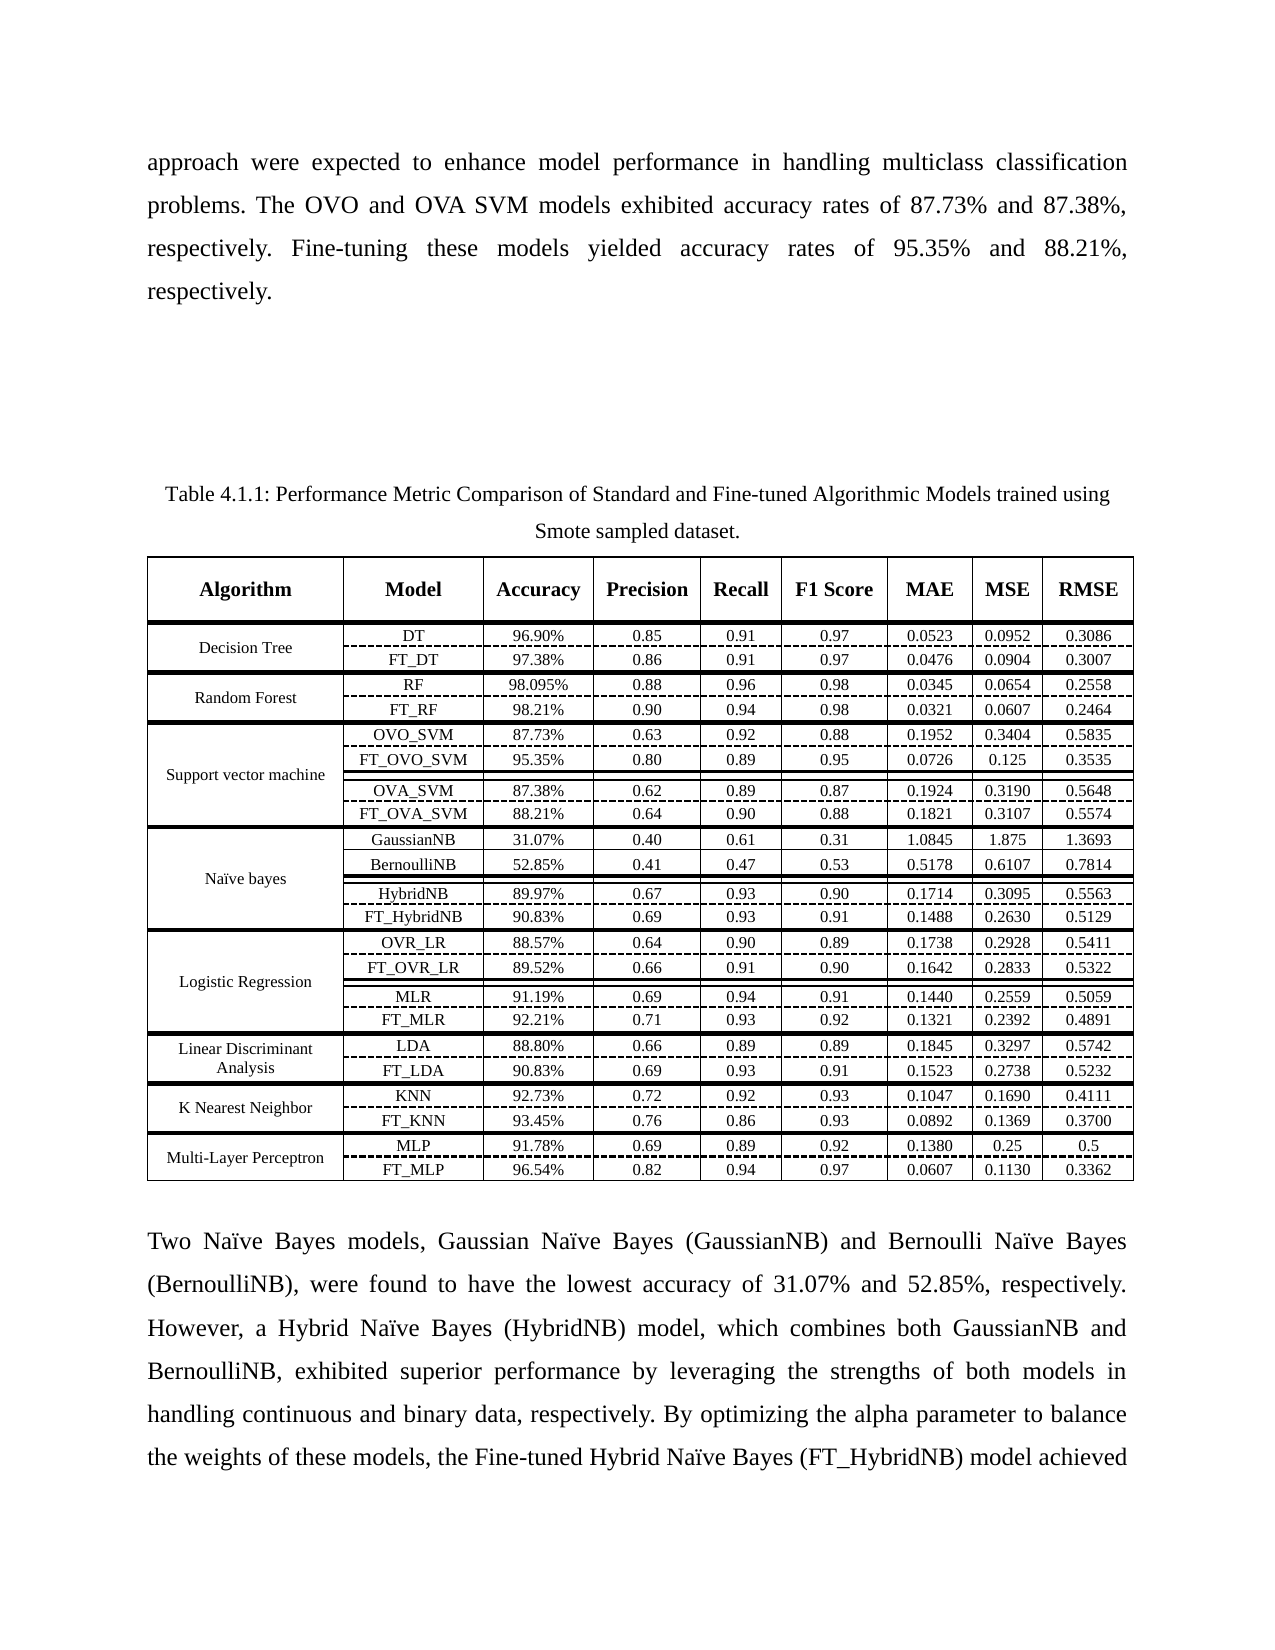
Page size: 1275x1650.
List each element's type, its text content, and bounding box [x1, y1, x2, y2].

table_cell 0.88 [782, 725, 887, 744]
table_cell 0.88 [782, 800, 887, 824]
table_cell 89.97% [484, 884, 593, 903]
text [147, 147, 1128, 305]
table_cell 0.3086 [1043, 625, 1133, 645]
table_cell 0.89 [701, 1135, 781, 1155]
table_cell 0.1821 [888, 800, 972, 824]
table_cell 96.54% [484, 1155, 593, 1180]
table_cell 92.73% [484, 1086, 593, 1106]
table_header Accuracy [484, 558, 593, 620]
table_cell 0.91 [701, 953, 781, 977]
table_cell FT_OVA_SVM [344, 800, 483, 824]
table_cell 0.66 [594, 953, 700, 977]
table_cell OVA_SVM [344, 781, 483, 799]
table_cell 0.53 [782, 850, 887, 874]
table_cell OVR_LR [344, 932, 483, 953]
table_cell 0.88 [594, 675, 700, 695]
table_cell 0.3362 [1043, 1155, 1133, 1180]
table_cell 87.73% [484, 725, 593, 744]
table_cell 87.38% [484, 781, 593, 799]
subtitle Table 4.1.1: Performance Metric Comparison of Standard and Fine-tuned Algorithmic Models trained using Smote sampled dataset. [147, 481, 1128, 544]
table_cell 1.3693 [1043, 829, 1133, 849]
table_cell 0.5178 [888, 850, 972, 874]
table_header Precision [594, 558, 700, 620]
table_cell 98.095% [484, 675, 593, 695]
table_cell 0.72 [594, 1086, 700, 1106]
table_cell 0.1952 [888, 725, 972, 744]
table_cell 0.5574 [1043, 800, 1133, 824]
table_cell 0.25 [973, 1135, 1042, 1155]
table_cell 0.1924 [888, 781, 972, 799]
table_cell 0.4891 [1043, 1006, 1133, 1031]
table_header MAE [888, 558, 972, 620]
table_cell 0.5411 [1043, 932, 1133, 953]
table_cell 98.21% [484, 695, 593, 720]
table_cell 0.2833 [973, 953, 1042, 977]
table_cell 0.1321 [888, 1006, 972, 1031]
table_cell 0.93 [782, 1086, 887, 1106]
table_cell Decision Tree [148, 625, 343, 670]
table_cell FT_RF [344, 695, 483, 720]
table_cell 97.38% [484, 645, 593, 670]
table_cell 0.4111 [1043, 1086, 1133, 1106]
table_cell 0.91 [782, 987, 887, 1006]
table_cell OVO_SVM [344, 725, 483, 744]
table_cell 0.31 [782, 829, 887, 849]
table_cell 0.0523 [888, 625, 972, 645]
table_cell 0.69 [594, 987, 700, 1006]
table_cell 0.89 [782, 1036, 887, 1056]
table_cell 95.35% [484, 745, 593, 769]
table_cell 88.80% [484, 1036, 593, 1056]
table_cell 0.97 [782, 645, 887, 670]
table_cell 0.0607 [973, 695, 1042, 720]
table_cell 0.64 [594, 800, 700, 824]
table_cell 0.85 [594, 625, 700, 645]
table_cell 0.6107 [973, 850, 1042, 874]
table_cell 0.5322 [1043, 953, 1133, 977]
table_cell 0.98 [782, 695, 887, 720]
table_cell 0.0892 [888, 1106, 972, 1131]
table_cell 0.1380 [888, 1135, 972, 1155]
table_header Model [344, 558, 483, 620]
table_cell 0.1714 [888, 884, 972, 903]
table_cell 0.86 [701, 1106, 781, 1131]
table_cell 0.5232 [1043, 1056, 1133, 1081]
table_cell 0.40 [594, 829, 700, 849]
table_cell 0.3700 [1043, 1106, 1133, 1131]
table_cell 0.90 [782, 953, 887, 977]
table_cell 0.1642 [888, 953, 972, 977]
table_cell 0.92 [701, 725, 781, 744]
table_cell 0.5 [1043, 1135, 1133, 1155]
table_cell 0.89 [701, 745, 781, 769]
table_cell 0.92 [782, 1135, 887, 1155]
table_cell 0.90 [701, 932, 781, 953]
table_cell 0.92 [782, 1006, 887, 1031]
table_cell 0.90 [701, 800, 781, 824]
table_cell 0.5129 [1043, 903, 1133, 928]
table_cell 0.94 [701, 695, 781, 720]
table_cell 0.91 [701, 645, 781, 670]
table_cell 0.2630 [973, 903, 1042, 928]
table_cell GaussianNB [344, 829, 483, 849]
table_cell Naïve bayes [148, 829, 343, 928]
table_header Recall [701, 558, 781, 620]
table_cell 0.5563 [1043, 884, 1133, 903]
table_cell 0.2558 [1043, 675, 1133, 695]
table_cell FT_OVO_SVM [344, 745, 483, 769]
table_cell 88.21% [484, 800, 593, 824]
table_cell 0.3190 [973, 781, 1042, 799]
table_cell 91.19% [484, 987, 593, 1006]
table_cell 0.5742 [1043, 1036, 1133, 1056]
table_cell 0.0726 [888, 745, 972, 769]
table_cell 0.5648 [1043, 781, 1133, 799]
table_cell 0.67 [594, 884, 700, 903]
table_cell 0.94 [701, 1155, 781, 1180]
table_cell 0.0345 [888, 675, 972, 695]
table_cell 0.3404 [973, 725, 1042, 744]
table_cell 0.62 [594, 781, 700, 799]
table_cell 0.86 [594, 645, 700, 670]
table_cell 0.0476 [888, 645, 972, 670]
table_cell 0.3095 [973, 884, 1042, 903]
table_cell 0.76 [594, 1106, 700, 1131]
table_cell MLR [344, 987, 483, 1006]
table_cell 0.69 [594, 1056, 700, 1081]
table_cell FT_MLR [344, 1006, 483, 1031]
table_cell 0.1738 [888, 932, 972, 953]
table_cell 0.3297 [973, 1036, 1042, 1056]
table_cell 0.90 [782, 884, 887, 903]
table_cell 0.0321 [888, 695, 972, 720]
table_cell 0.95 [782, 745, 887, 769]
table_cell Random Forest [148, 675, 343, 720]
table_header F1 Score [782, 558, 887, 620]
table_cell 0.41 [594, 850, 700, 874]
table_cell 0.93 [701, 903, 781, 928]
table_cell 0.7814 [1043, 850, 1133, 874]
table_cell FT_MLP [344, 1155, 483, 1180]
table_cell RF [344, 675, 483, 695]
table_cell 0.1440 [888, 987, 972, 1006]
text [147, 1226, 1128, 1471]
table_cell 0.94 [701, 987, 781, 1006]
table_cell 0.97 [782, 625, 887, 645]
table_cell 89.52% [484, 953, 593, 977]
table_cell 0.80 [594, 745, 700, 769]
table_cell 0.69 [594, 1135, 700, 1155]
table_cell 96.90% [484, 625, 593, 645]
table_cell FT_HybridNB [344, 903, 483, 928]
table_cell HybridNB [344, 884, 483, 903]
table_cell 0.63 [594, 725, 700, 744]
table_cell 0.3007 [1043, 645, 1133, 670]
table_cell 88.57% [484, 932, 593, 953]
table_cell 0.5059 [1043, 987, 1133, 1006]
table_cell 0.0654 [973, 675, 1042, 695]
table_cell 90.83% [484, 903, 593, 928]
table_cell 0.93 [701, 1006, 781, 1031]
table_cell 93.45% [484, 1106, 593, 1131]
table_cell 0.97 [782, 1155, 887, 1180]
table_cell 0.71 [594, 1006, 700, 1031]
table_cell 0.89 [701, 781, 781, 799]
table_cell 0.66 [594, 1036, 700, 1056]
table_cell K Nearest Neighbor [148, 1086, 343, 1131]
table_cell 0.1369 [973, 1106, 1042, 1131]
table_cell MLP [344, 1135, 483, 1155]
table_cell DT [344, 625, 483, 645]
table_cell 0.1130 [973, 1155, 1042, 1180]
table_cell 0.90 [594, 695, 700, 720]
table_cell FT_DT [344, 645, 483, 670]
table_cell 0.2559 [973, 987, 1042, 1006]
table_cell 0.0607 [888, 1155, 972, 1180]
table_cell 31.07% [484, 829, 593, 849]
table_cell 0.93 [782, 1106, 887, 1131]
table_cell 0.93 [701, 1056, 781, 1081]
table_cell 0.1523 [888, 1056, 972, 1081]
table_header Algorithm [148, 558, 343, 620]
table_cell 1.0845 [888, 829, 972, 849]
table_cell 0.1690 [973, 1086, 1042, 1106]
table_cell FT_KNN [344, 1106, 483, 1131]
table_cell 0.2392 [973, 1006, 1042, 1031]
table_cell 0.2464 [1043, 695, 1133, 720]
table_cell 91.78% [484, 1135, 593, 1155]
table_cell 0.98 [782, 675, 887, 695]
table_cell 0.2738 [973, 1056, 1042, 1081]
table_cell 0.92 [701, 1086, 781, 1106]
table_cell 0.0904 [973, 645, 1042, 670]
table_cell 0.0952 [973, 625, 1042, 645]
table_cell Support vector machine [148, 725, 343, 824]
table_cell 0.91 [701, 625, 781, 645]
table_cell FT_LDA [344, 1056, 483, 1081]
table_cell 0.1488 [888, 903, 972, 928]
table_cell 0.1047 [888, 1086, 972, 1106]
table_cell LDA [344, 1036, 483, 1056]
table_cell 0.82 [594, 1155, 700, 1180]
table_cell 0.91 [782, 1056, 887, 1081]
table_header RMSE [1043, 558, 1133, 620]
table_cell 0.89 [782, 932, 887, 953]
table_cell KNN [344, 1086, 483, 1106]
table_cell 0.3107 [973, 800, 1042, 824]
table_cell FT_OVR_LR [344, 953, 483, 977]
table_cell 92.21% [484, 1006, 593, 1031]
table_cell 0.87 [782, 781, 887, 799]
table_cell 52.85% [484, 850, 593, 874]
table_cell 0.5835 [1043, 725, 1133, 744]
table_cell 0.91 [782, 903, 887, 928]
table_cell BernoulliNB [344, 850, 483, 874]
table_cell 0.69 [594, 903, 700, 928]
table_cell 0.2928 [973, 932, 1042, 953]
table_cell 90.83% [484, 1056, 593, 1081]
table_cell 0.64 [594, 932, 700, 953]
table_header MSE [973, 558, 1042, 620]
table_cell 0.125 [973, 745, 1042, 769]
table_cell Linear Discriminant Analysis [148, 1036, 343, 1081]
table_cell 0.96 [701, 675, 781, 695]
table_cell 0.1845 [888, 1036, 972, 1056]
table_cell 0.93 [701, 884, 781, 903]
table_cell 0.89 [701, 1036, 781, 1056]
table_cell Multi-Layer Perceptron [148, 1135, 343, 1180]
table_cell 0.47 [701, 850, 781, 874]
table_cell Logistic Regression [148, 932, 343, 1031]
table_cell 0.61 [701, 829, 781, 849]
table_cell 1.875 [973, 829, 1042, 849]
table_cell 0.3535 [1043, 745, 1133, 769]
